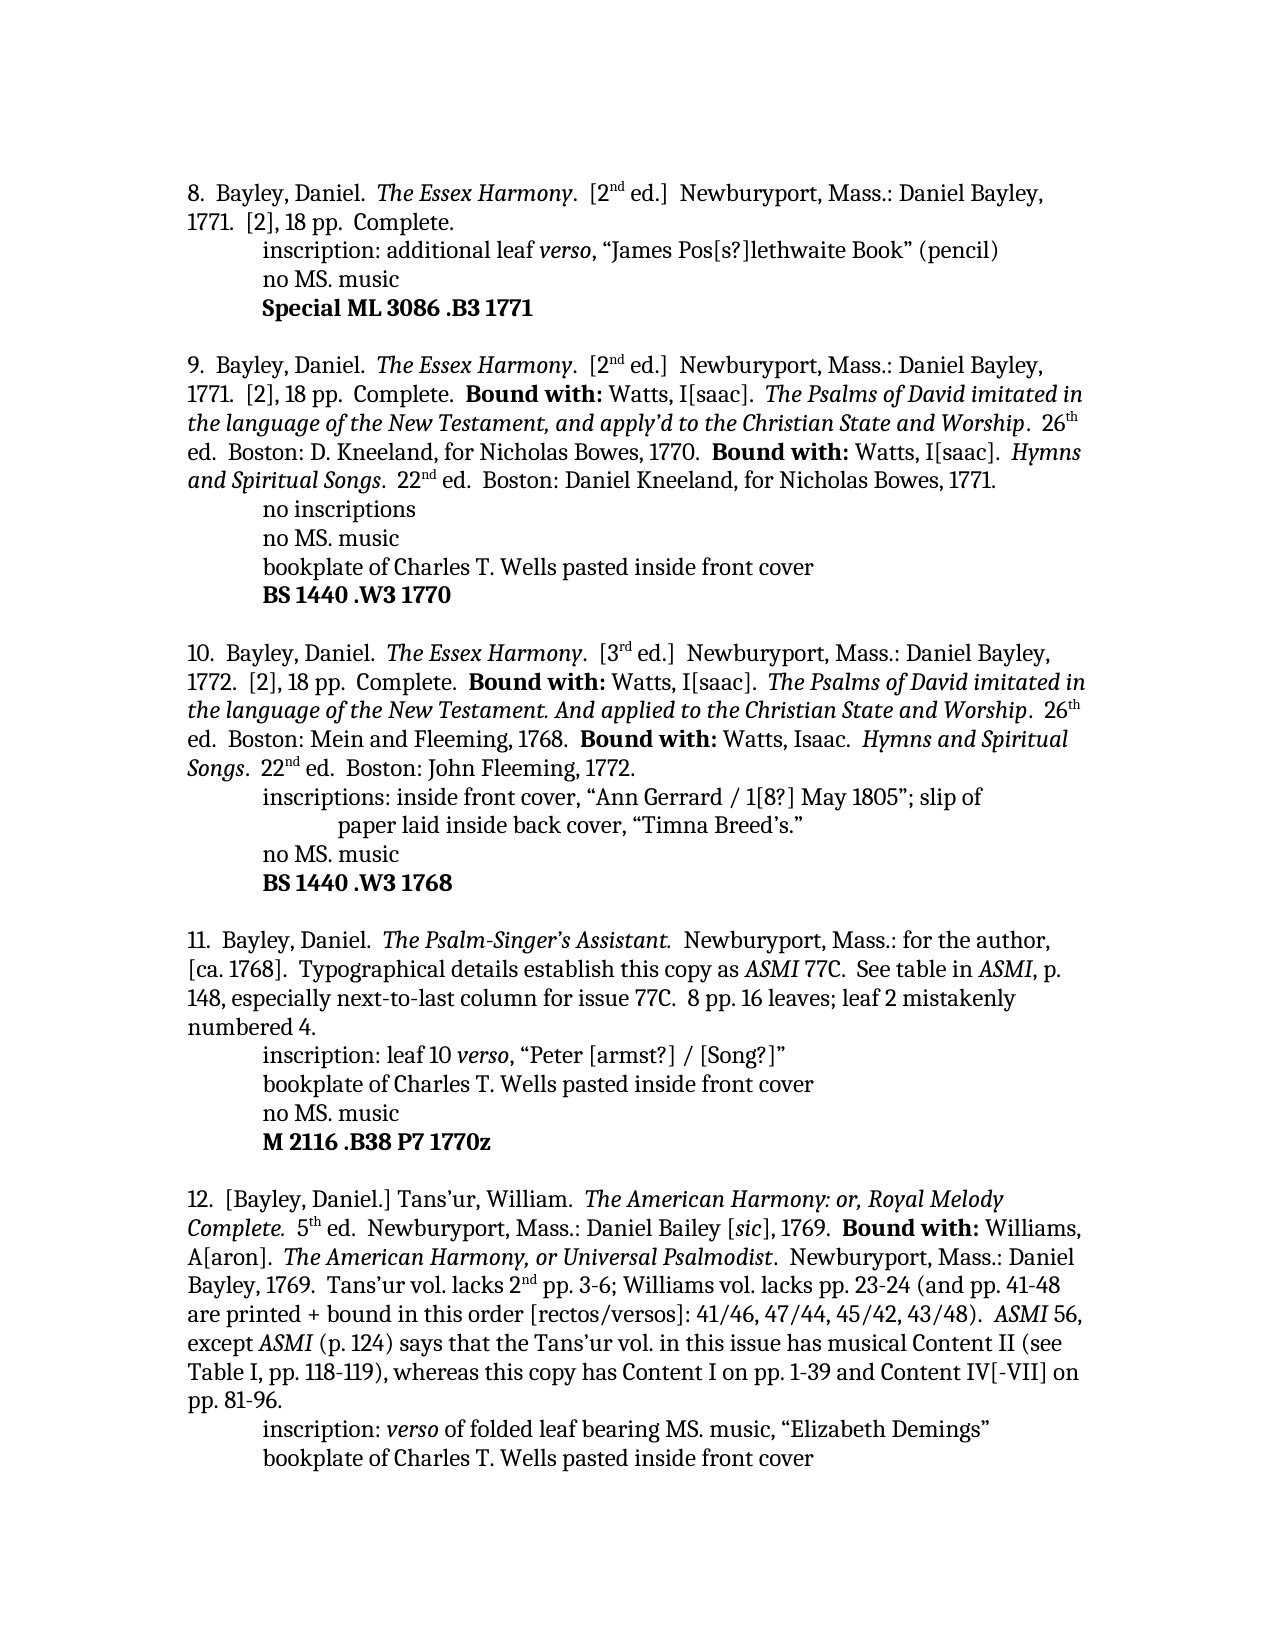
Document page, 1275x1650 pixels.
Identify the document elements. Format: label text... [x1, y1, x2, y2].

text BS 1440 .W3 1768 [187, 869, 1087, 897]
text 12. [Bayley, Daniel.] Tans’ur, William. The American Harmony: or, Royal Melody Complete. 5th ed. Newburyport, Mass.: Daniel Bailey [sic], 1769. Bound with: Williams, A[aron]. The American Harmony, or Universal Psalmodist. Newburyport, Mass.: Daniel Bayley, 1769. Tans’ur vol. lacks 2nd pp. 3-6; Williams vol. lacks pp. 23-24 (and pp. 41-48 are printed + bound in this order [rectos/versos]: 41/46, 47/44, 45/42, 43/48). ASMI 56, except ASMI (p. 124) says that the Tans’ur vol. in this issue has musical Content II (see Table I, pp. 118-119), whereas this copy has Content I on pp. 1-39 and Content IV[-VII] on pp. 81-96. [187, 1185, 1087, 1415]
text no inscriptions [187, 495, 1087, 524]
text no MS. music [187, 265, 1087, 294]
text no MS. music [187, 524, 1087, 552]
text 11. Bayley, Daniel. The Psalm-Singer’s Assistant. Newburyport, Mass.: for the author, [ca. 1768]. Typographical details establish this copy as ASMI 77C. See table in ASMI, p. 148, especially next-to-last column for issue 77C. 8 pp. 16 leaves; leaf 2 mistakenly numbered 4. [187, 926, 1087, 1041]
text no MS. music [187, 840, 1087, 869]
text Special ML 3086 .B3 1771 [187, 294, 1087, 322]
text M 2116 .B38 P7 1770z [187, 1127, 1087, 1156]
text bookplate of Charles T. Wells pasted inside front cover [187, 552, 1087, 581]
text 9. Bayley, Daniel. The Essex Harmony. [2nd ed.] Newburyport, Mass.: Daniel Bayley, 1771. [2], 18 pp. Complete. Bound with: Watts, I[saac]. The Psalms of David imitated in the language of the New Testament, and apply’d to the Christian State and Worship. 26th ed. Boston: D. Kneeland, for Nicholas Bowes, 1770. Bound with: Watts, I[saac]. Hymns and Spiritual Songs. 22nd ed. Boston: Daniel Kneeland, for Nicholas Bowes, 1771. [187, 351, 1087, 495]
text 8. Bayley, Daniel. The Essex Harmony. [2nd ed.] Newburyport, Mass.: Daniel Bayley, 1771. [2], 18 pp. Complete. [187, 179, 1087, 236]
text 10. Bayley, Daniel. The Essex Harmony. [3rd ed.] Newburyport, Mass.: Daniel Bayley, 1772. [2], 18 pp. Complete. Bound with: Watts, I[saac]. The Psalms of David imitated in the language of the New Testament. And applied to the Christian State and Worship. 26th ed. Boston: Mein and Fleeming, 1768. Bound with: Watts, Isaac. Hymns and Spiritual Songs. 22nd ed. Boston: John Fleeming, 1772. [187, 639, 1087, 782]
text no MS. music [187, 1099, 1087, 1127]
text inscription: leaf 10 verso, “Peter [armst?] / [Song?]” [187, 1041, 1087, 1070]
text BS 1440 .W3 1770 [187, 581, 1087, 610]
text bookplate of Charles T. Wells pasted inside front cover [187, 1070, 1087, 1099]
text inscription: verso of folded leaf bearing MS. music, “Elizabeth Demings” [187, 1415, 1087, 1444]
text paper laid inside back cover, “Timna Breed’s.” [187, 811, 1087, 840]
text inscription: additional leaf verso, “James Pos[s?]lethwaite Book” (pencil) [187, 236, 1087, 265]
text bookplate of Charles T. Wells pasted inside front cover [187, 1444, 1087, 1472]
text inscriptions: inside front cover, “Ann Gerrard / 1[8?] May 1805”; slip of [187, 782, 1087, 811]
